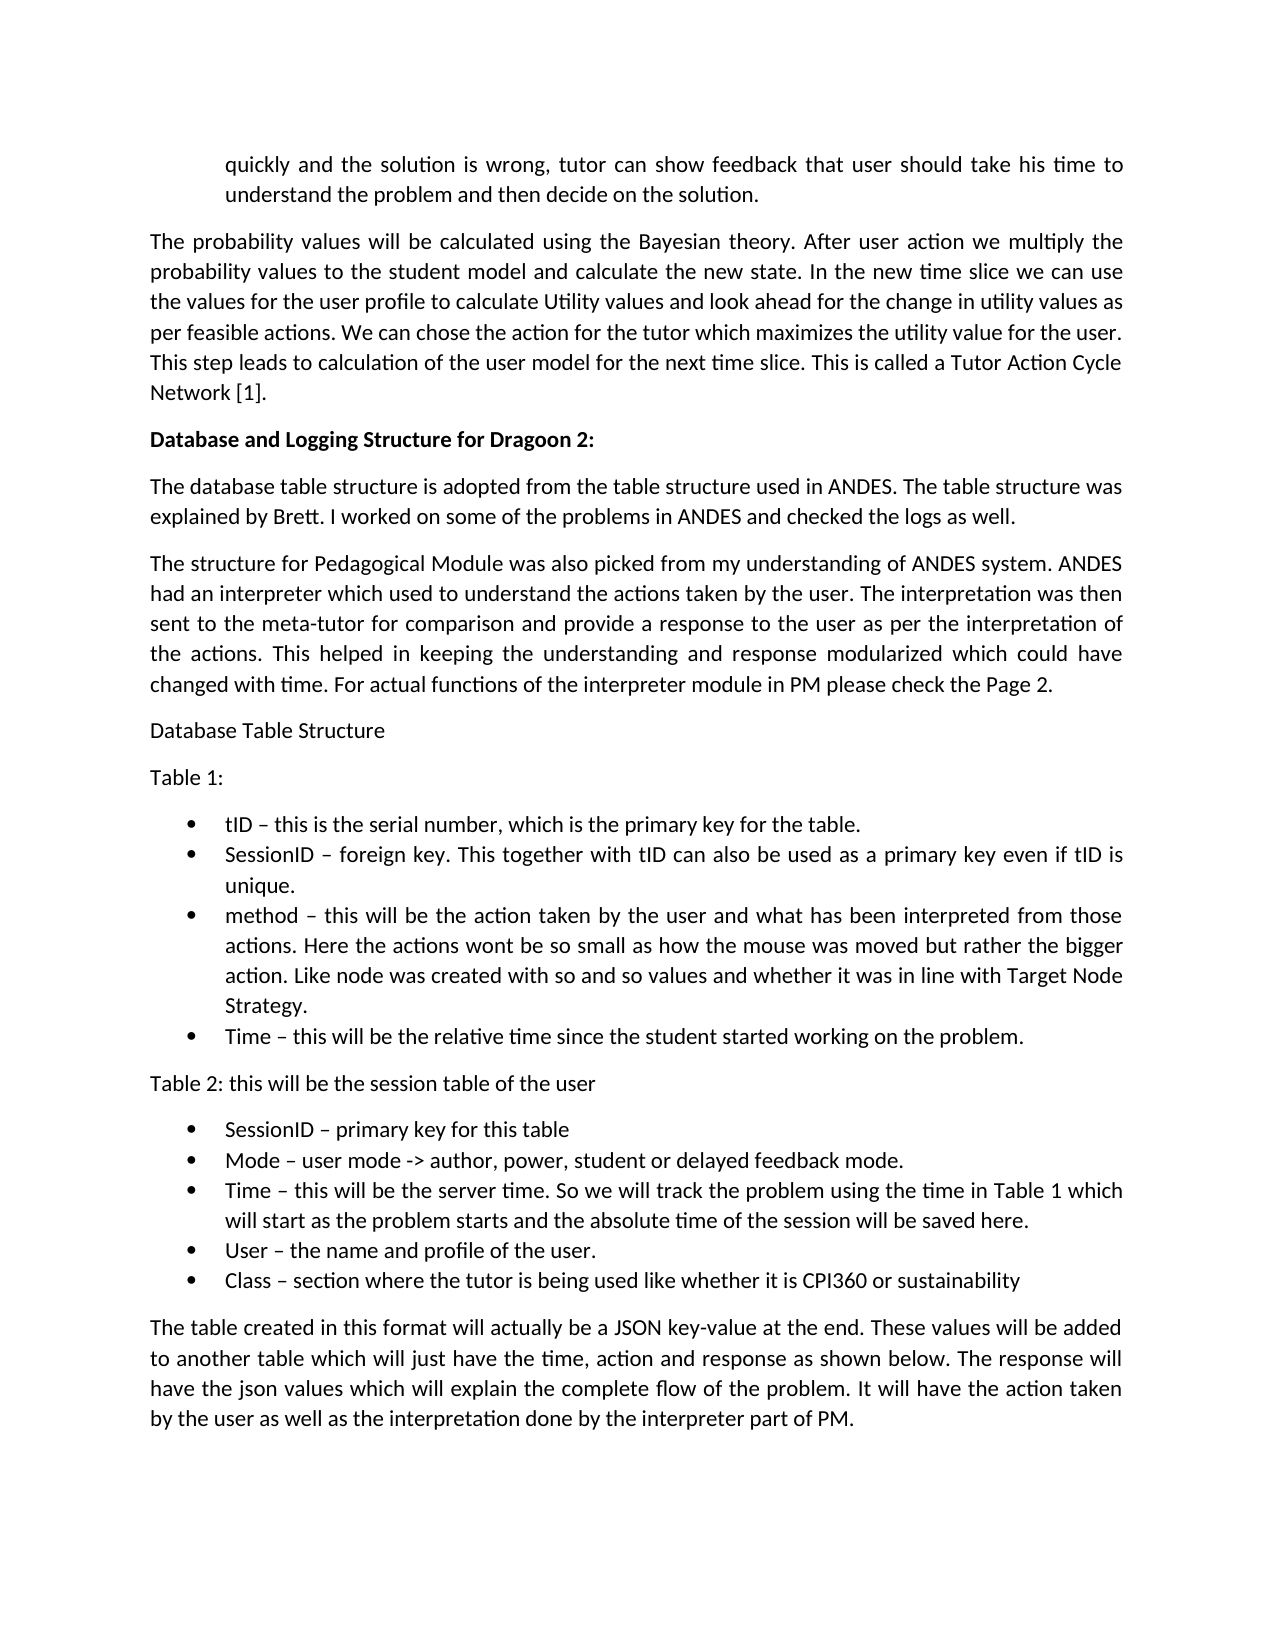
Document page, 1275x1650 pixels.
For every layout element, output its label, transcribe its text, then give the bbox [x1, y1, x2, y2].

list User – the name and profile of the user. [187, 1236, 1125, 1264]
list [187, 150, 1125, 208]
text Database and Logging Structure for Dragoon 2: [150, 425, 1125, 453]
list tID – this is the serial number, which is the primary key for the table. [187, 810, 1125, 838]
text Table 1: [150, 763, 1125, 792]
list Time – this will be the relative time since the student started working on the problem. [187, 1022, 1125, 1050]
list Time – this will be the server time. So we will track the problem using the time in Table 1 which will start as the problem starts and the absolute time of the session will be saved here. [187, 1176, 1125, 1234]
text The probability values will be calculated using the Bayesian theory. After user action we multiply the probability values to the student model and calculate the new state. In the new time slice we can use the values for the user profile to calculate Utility values and look ahead for the change in utility values as per feasible actions. We can chose the action for the tutor which maximizes the utility value for the user. This step leads to calculation of the user model for the next time slice. This is called a Tutor Action Cycle Network [1]. [150, 227, 1125, 406]
list SessionID – primary key for this table [187, 1116, 1125, 1144]
text Database Table Structure [150, 717, 1125, 745]
text Table 2: this will be the session table of the user [150, 1069, 1125, 1097]
list SessionID – foreign key. This together with tID can also be used as a primary key even if tID is unique. [187, 841, 1125, 899]
text The table created in this format will actually be a JSON key-value at the end. These values will be added to another table which will just have the time, action and response as shown below. The response will have the json values which will explain the complete flow of the problem. It will have the action taken by the user as well as the interpretation done by the interpreter part of PM. [150, 1313, 1125, 1432]
text The database table structure is adopted from the table structure used in ANDES. The table structure was explained by Brett. I worked on some of the problems in ANDES and checked the logs as well. [150, 472, 1125, 530]
list Class – section where the tutor is being used like whether it is CPI360 or sustainability [187, 1267, 1125, 1295]
list Mode – user mode -> author, power, student or delayed feedback mode. [187, 1146, 1125, 1174]
list method – this will be the action taken by the user and what has been interpreted from those actions. Here the actions wont be so small as how the mouse was moved but rather the bigger action. Like node was created with so and so values and whether it was in line with Target Node Strategy. [187, 901, 1125, 1020]
text The structure for Pedagogical Module was also picked from my understanding of ANDES system. ANDES had an interpreter which used to understand the actions taken by the user. The interpretation was then sent to the meta-tutor for comparison and provide a response to the user as per the interpretation of the actions. This helped in keeping the understanding and response modularized which could have changed with time. For actual functions of the interpreter module in PM please check the Page 2. [150, 549, 1125, 698]
